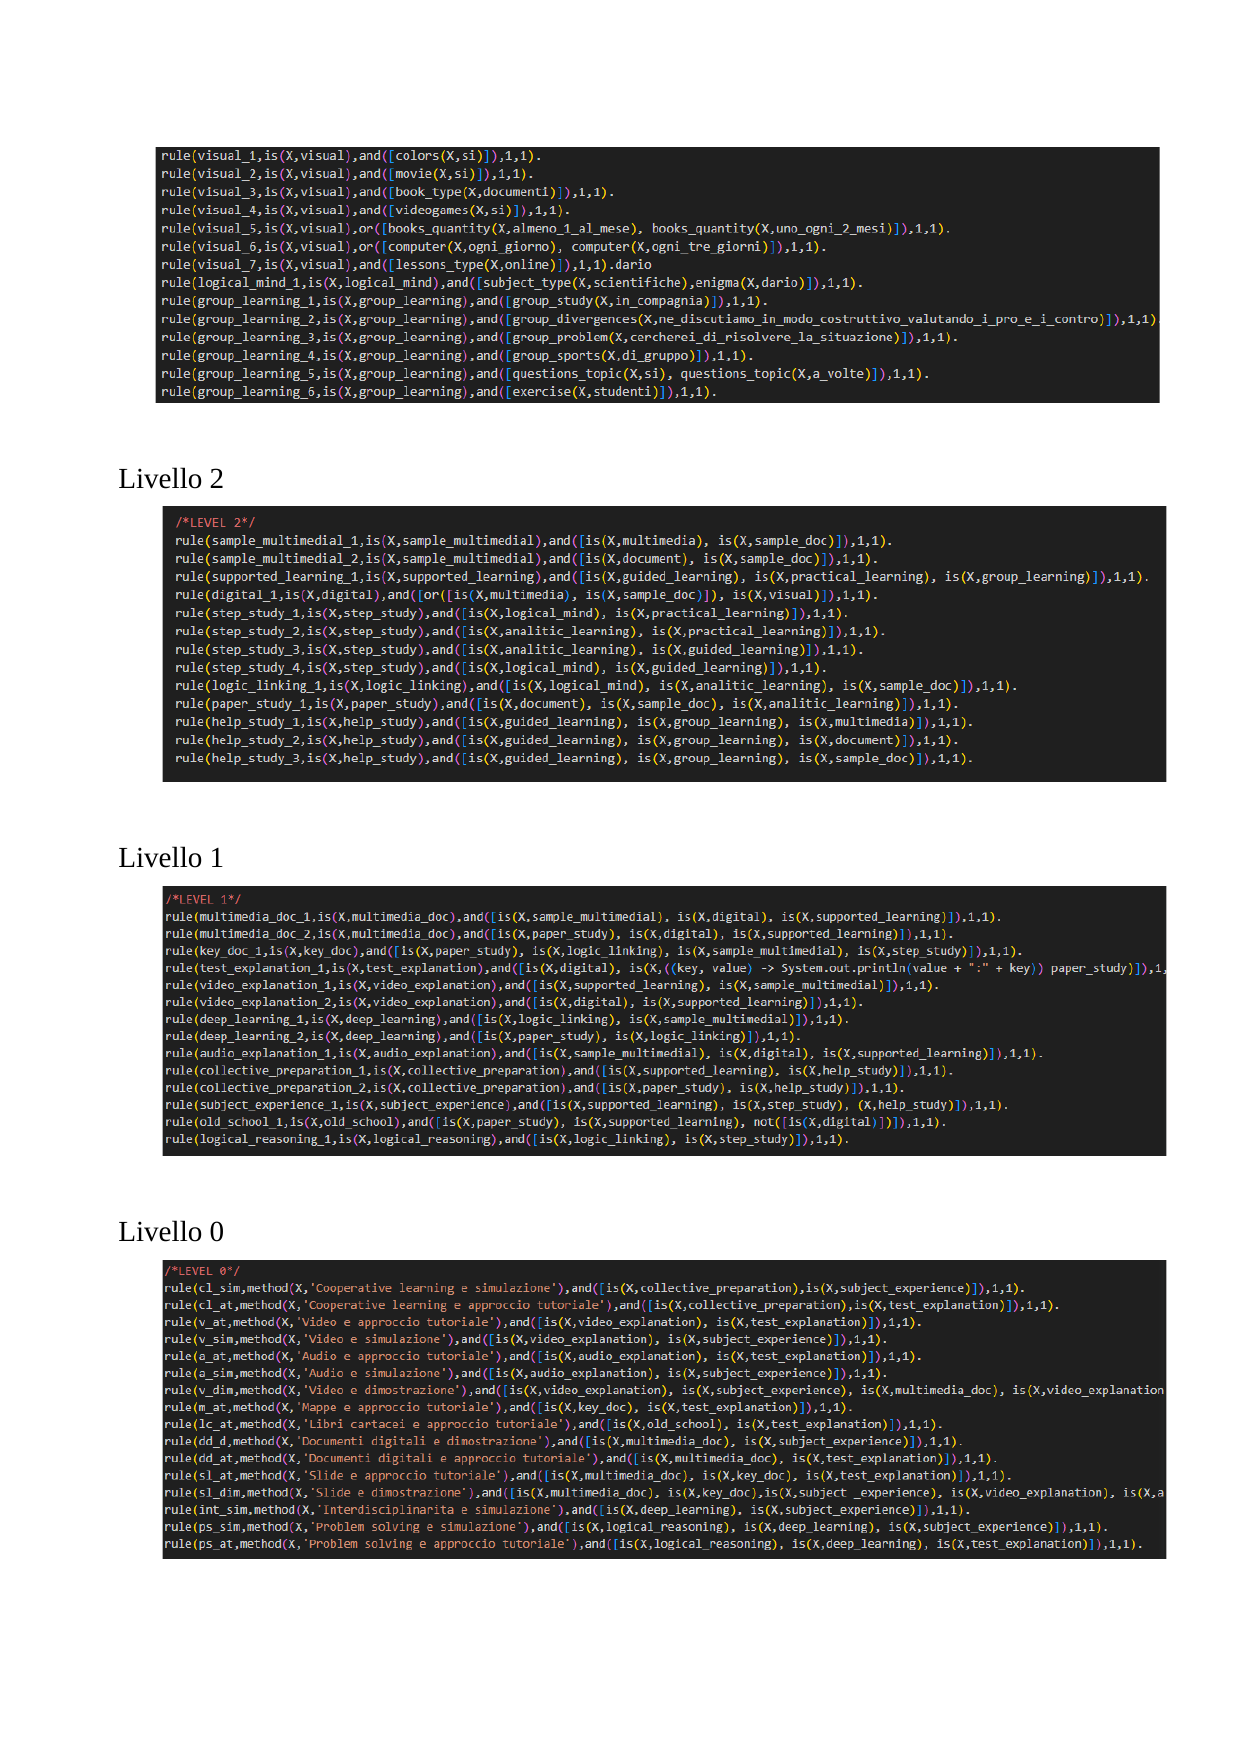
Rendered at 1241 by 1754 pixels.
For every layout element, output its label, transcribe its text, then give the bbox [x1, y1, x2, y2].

picture [162, 886, 1167, 1156]
text Livello 1 [118, 840, 1122, 874]
text Livello 0 [118, 1214, 1122, 1248]
picture [155, 147, 1160, 403]
picture [162, 506, 1167, 782]
picture [162, 1260, 1167, 1559]
text Livello 2 [118, 461, 1122, 494]
